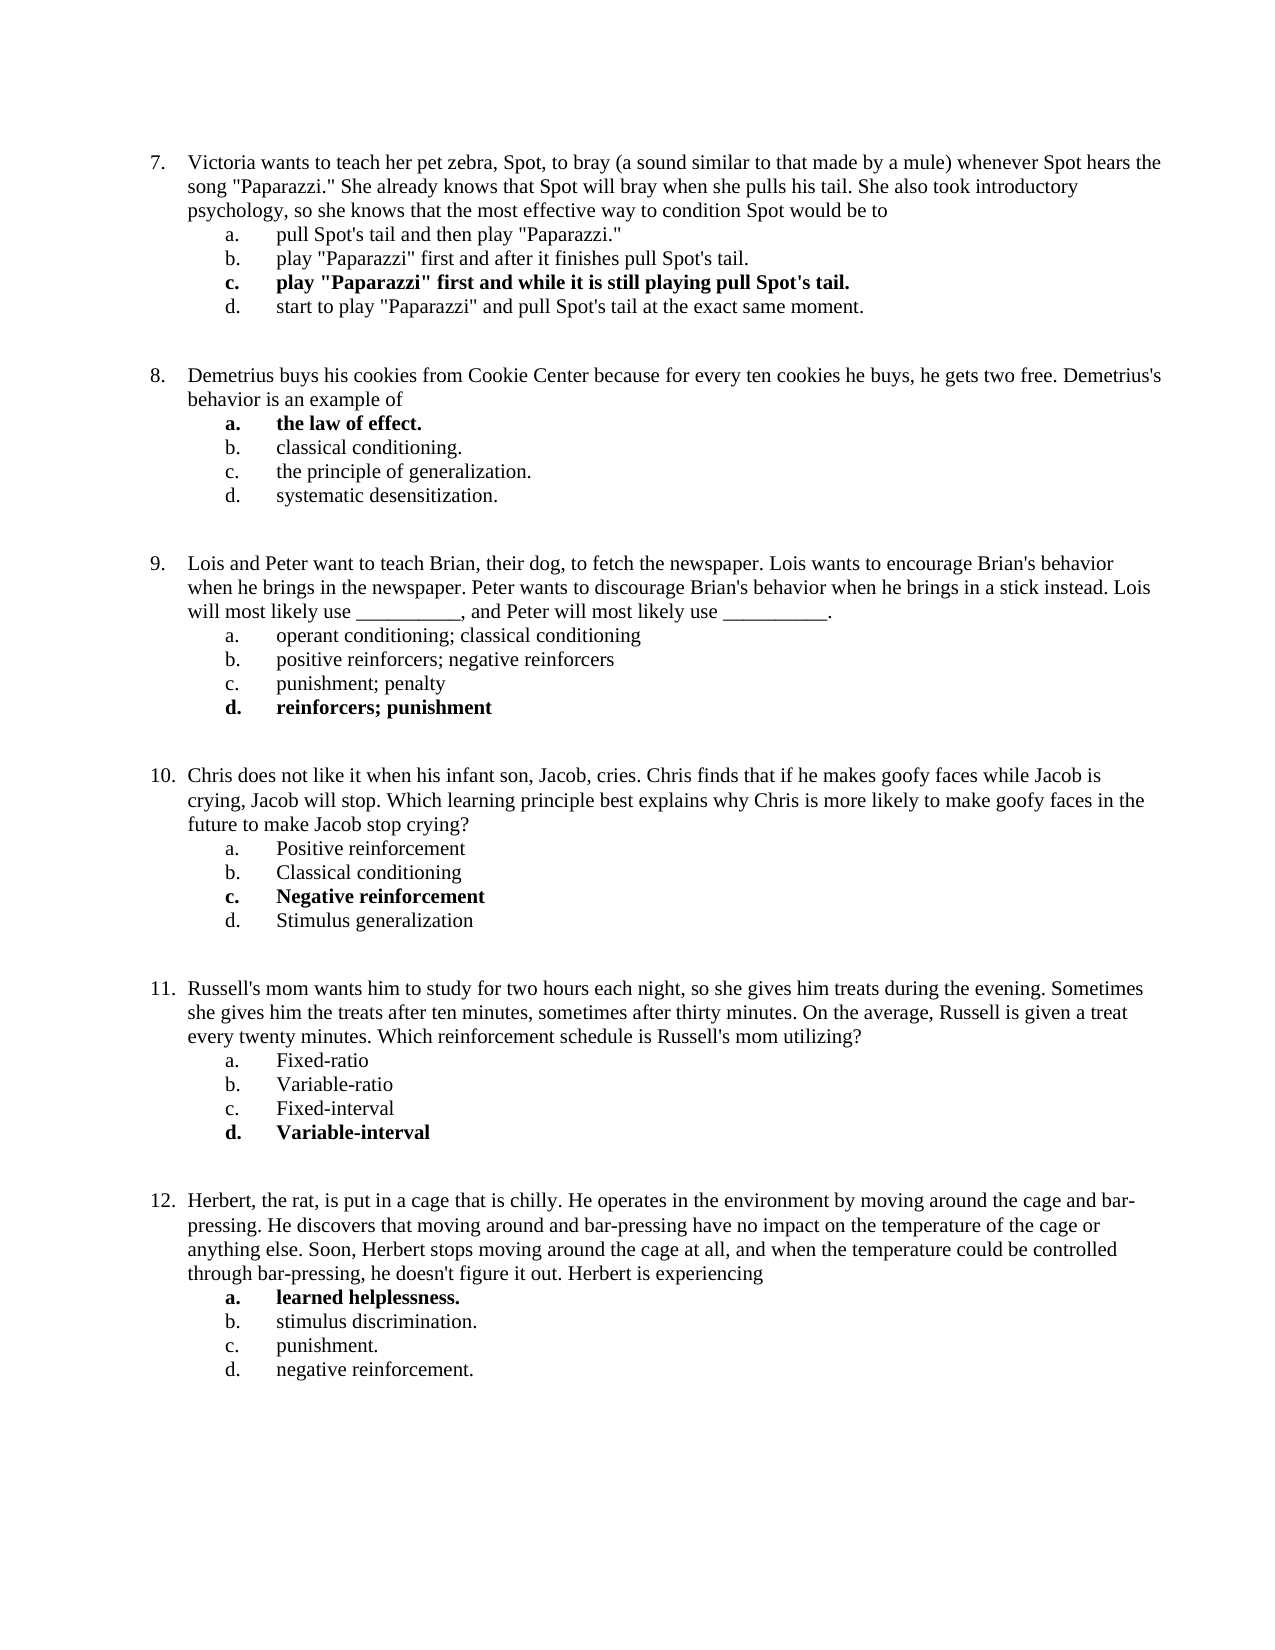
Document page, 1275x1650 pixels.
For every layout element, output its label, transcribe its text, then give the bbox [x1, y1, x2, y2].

list Chris does not like it when his infant son, Jacob, cries. Chris finds that if he makes goofy faces while Jacob is crying, Jacob will stop. Which learning principle best explains why Chris is more likely to make goofy faces in the future to make Jacob stop crying? [150, 763, 1162, 836]
list Stimulus generalization [225, 908, 1162, 932]
list Variable-ratio [225, 1072, 1162, 1096]
list positive reinforcers; negative reinforcers [225, 647, 1162, 671]
list Fixed-ratio [225, 1048, 1162, 1072]
list operant conditioning; classical conditioning [225, 623, 1162, 647]
list Fixed-interval [225, 1096, 1162, 1120]
list Negative reinforcement [225, 884, 1162, 908]
list pull Spot's tail and then play "Paparazzi." [225, 222, 1162, 246]
list Positive reinforcement [225, 836, 1162, 860]
list start to play "Paparazzi" and pull Spot's tail at the exact same moment. [225, 294, 1162, 318]
list Variable-interval [225, 1120, 1162, 1144]
list systematic desensitization. [225, 483, 1162, 507]
list the principle of generalization. [225, 459, 1162, 483]
list Classical conditioning [225, 860, 1162, 884]
list play "Paparazzi" first and while it is still playing pull Spot's tail. [225, 270, 1162, 294]
list Demetrius buys his cookies from Cookie Center because for every ten cookies he buys, he gets two free. Demetrius's behavior is an example of [150, 362, 1162, 411]
list punishment. [225, 1333, 1162, 1357]
list Lois and Peter want to teach Brian, their dog, to fetch the newspaper. Lois wants to encourage Brian's behavior when he brings in the newspaper. Peter wants to discourage Brian's behavior when he brings in a stick instead. Lois will most likely use __________, and Peter will most likely use __________. [150, 551, 1162, 623]
list Herbert, the rat, is put in a cage that is chilly. He operates in the environment by moving around the cage and bar-pressing. He discovers that moving around and bar-pressing have no impact on the temperature of the cage or anything else. Soon, Herbert stops moving around the cage at all, and when the temperature could be controlled through bar-pressing, he doesn't figure it out. Herbert is experiencing [150, 1188, 1162, 1285]
list Victoria wants to teach her pet zebra, Spot, to bray (a sound similar to that made by a mule) whenever Spot hears the song "Paparazzi." She already knows that Spot will bray when she pulls his tail. She also took introductory psychology, so she knows that the most effective way to condition Spot would be to [150, 150, 1162, 222]
list reinforcers; punishment [225, 695, 1162, 719]
list the law of effect. [225, 411, 1162, 435]
list classical conditioning. [225, 435, 1162, 459]
list stimulus discrimination. [225, 1309, 1162, 1333]
list learned helplessness. [225, 1285, 1162, 1309]
list punishment; penalty [225, 671, 1162, 695]
list play "Paparazzi" first and after it finishes pull Spot's tail. [225, 246, 1162, 270]
list negative reinforcement. [225, 1357, 1162, 1381]
list Russell's mom wants him to study for two hours each night, so she gives him treats during the evening. Sometimes she gives him the treats after ten minutes, sometimes after thirty minutes. On the average, Russell is given a treat every twenty minutes. Which reinforcement schedule is Russell's mom utilizing? [150, 976, 1162, 1048]
